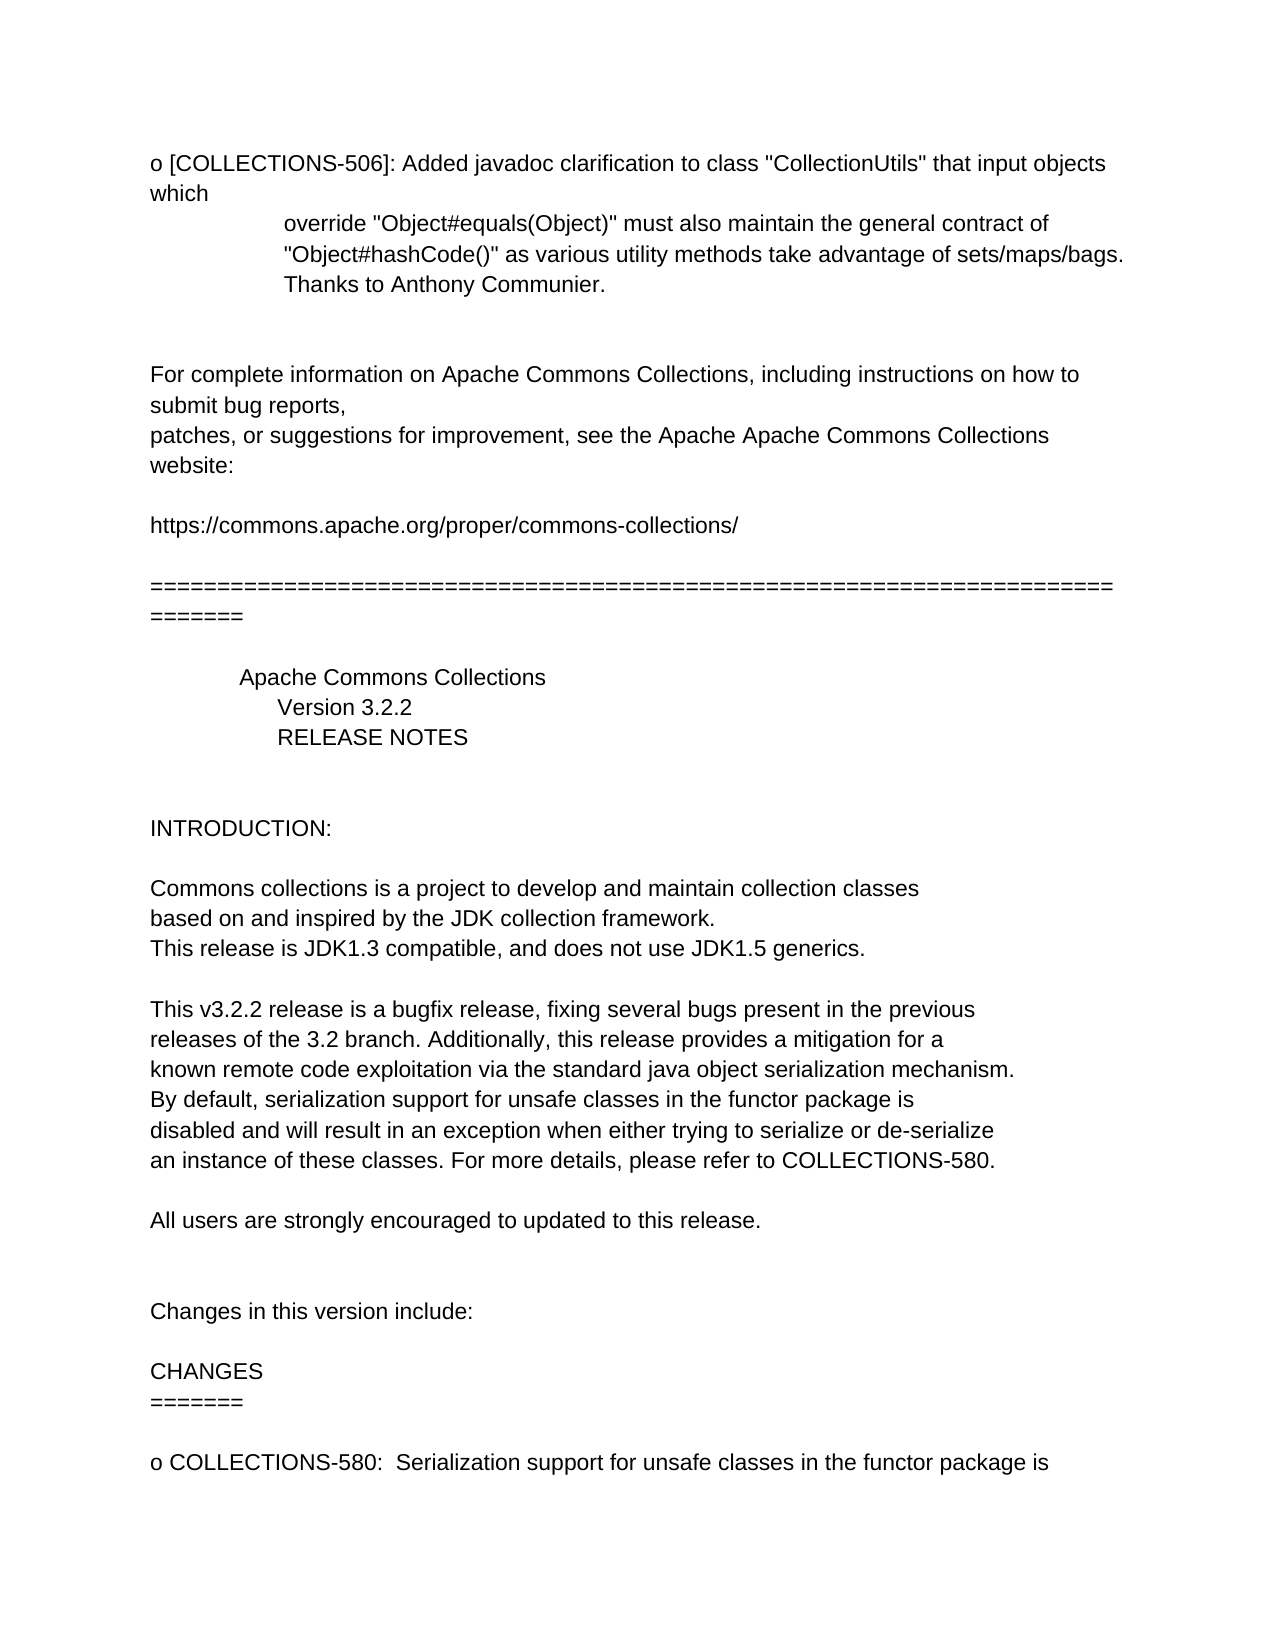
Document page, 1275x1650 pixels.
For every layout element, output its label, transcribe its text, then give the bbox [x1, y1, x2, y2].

text INTRODUCTION: [150, 814, 1125, 841]
text ======= [150, 1388, 1125, 1415]
text Apache Commons Collections [150, 663, 1125, 690]
text Commons collections is a project to develop and maintain collection classes [150, 875, 1125, 901]
text patches, or suggestions for improvement, see the Apache Apache Commons Collections website: [150, 422, 1125, 478]
text known remote code exploitation via the standard java object serialization mechanism. [150, 1056, 1125, 1083]
text RELEASE NOTES [150, 724, 1125, 750]
text disabled and will result in an exception when either trying to serialize or de-serialize [150, 1117, 1125, 1143]
text Version 3.2.2 [150, 694, 1125, 720]
text For complete information on Apache Commons Collections, including instructions on how to submit bug reports, [150, 361, 1125, 418]
text o [COLLECTIONS-506]: Added javadoc clarification to class "CollectionUtils" that input objects which [150, 150, 1125, 207]
text This v3.2.2 release is a bugfix release, fixing several bugs present in the previous [150, 996, 1125, 1022]
text o COLLECTIONS-580: Serialization support for unsafe classes in the functor package is [150, 1449, 1125, 1475]
text By default, serialization support for unsafe classes in the functor package is [150, 1086, 1125, 1113]
text override "Object#equals(Object)" must also maintain the general contract of [150, 210, 1125, 237]
text Thanks to Anthony Communier. [150, 271, 1125, 297]
text releases of the 3.2 branch. Additionally, this release provides a mitigation for a [150, 1026, 1125, 1052]
text based on and inspired by the JDK collection framework. [150, 905, 1125, 932]
text "Object#hashCode()" as various utility methods take advantage of sets/maps/bags. [150, 241, 1125, 267]
text All users are strongly encouraged to updated to this release. [150, 1207, 1125, 1234]
text =============================================================================== [150, 573, 1125, 629]
text an instance of these classes. For more details, please refer to COLLECTIONS-580. [150, 1147, 1125, 1173]
text This release is JDK1.3 compatible, and does not use JDK1.5 generics. [150, 935, 1125, 962]
text CHANGES [150, 1358, 1125, 1385]
text Changes in this version include: [150, 1298, 1125, 1324]
text https://commons.apache.org/proper/commons-collections/ [150, 512, 1125, 539]
